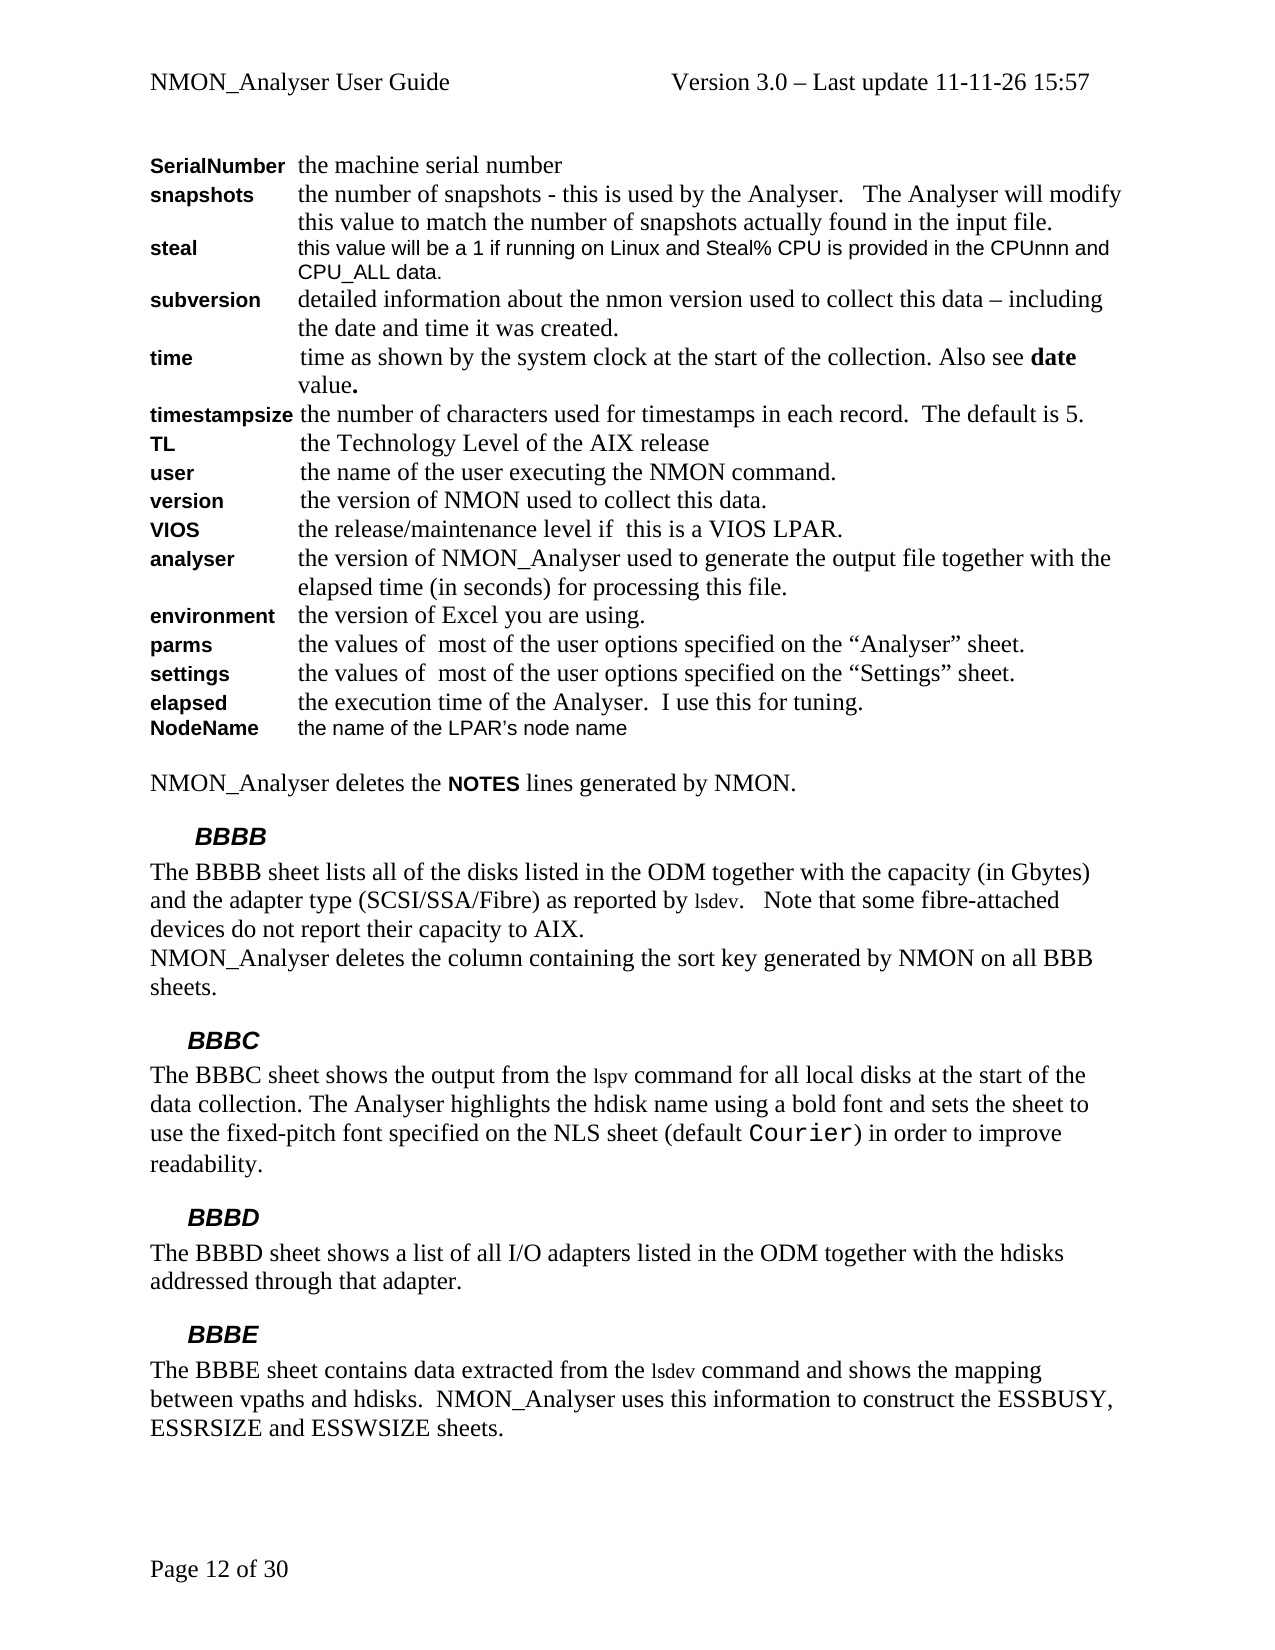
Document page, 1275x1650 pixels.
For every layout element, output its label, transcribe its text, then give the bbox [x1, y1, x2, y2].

subtitle BBBE [187, 1320, 1125, 1349]
text The BBBB sheet lists all of the disks listed in the ODM together with the capacity (in Gbytes) and the adapter type (SCSI/SSA/Fibre) as reported by lsdev. Note that some fibre-attached devices do not report their capacity to AIX. [150, 857, 1125, 943]
text analyser the version of NMON_Analyser used to generate the output file together with the elapsed time (in seconds) for processing this file. [150, 543, 1125, 600]
text steal this value will be a 1 if running on Linux and Steal% CPU is provided in the CPUnnn and CPU_ALL data. [150, 236, 1125, 284]
text SerialNumber the machine serial number [150, 150, 1125, 179]
subtitle BBBC [187, 1026, 1125, 1054]
text TL the Technology Level of the AIX release [150, 428, 1125, 457]
text The BBBE sheet contains data extracted from the lsdev command and shows the mapping between vpaths and hdisks. NMON_Analyser uses this information to construct the ESSBUSY, ESSRSIZE and ESSWSIZE sheets. [150, 1355, 1125, 1441]
text The BBBD sheet shows a list of all I/O adapters listed in the ODM together with the hdisks addressed through that adapter. [150, 1238, 1125, 1295]
subtitle BBBB [187, 822, 1125, 851]
text time time as shown by the system clock at the start of the collection. Also see date value. [150, 342, 1125, 399]
text NMON_Analyser deletes the NOTES lines generated by NMON. [150, 768, 1125, 797]
text settings the values of most of the user options specified on the “Settings” sheet. [150, 658, 1125, 687]
text subversion detailed information about the nmon version used to collect this data – including the date and time it was created. [150, 284, 1125, 342]
text user the name of the user executing the NMON command. [150, 457, 1125, 485]
text NodeName the name of the LPAR’s node name [150, 715, 1125, 739]
text NMON_Analyser deletes the column containing the sort key generated by NMON on all BBB sheets. [150, 943, 1125, 1001]
text environment the version of Excel you are using. [150, 600, 1125, 629]
text snapshots the number of snapshots - this is used by the Analyser. The Analyser will modify this value to match the number of snapshots actually found in the input file. [150, 179, 1125, 236]
subtitle BBBD [187, 1203, 1125, 1231]
text elapsed the execution time of the Analyser. I use this for tuning. [150, 687, 1125, 715]
text VIOS the release/maintenance level if this is a VIOS LPAR. [150, 514, 1125, 543]
text timestampsize the number of characters used for timestamps in each record. The default is 5. [150, 399, 1125, 428]
text parms the values of most of the user options specified on the “Analyser” sheet. [150, 629, 1125, 658]
text The BBBC sheet shows the output from the lspv command for all local disks at the start of the data collection. The Analyser highlights the hdisk name using a bold font and sets the sheet to use the fixed-pitch font specified on the NLS sheet (default Courier) in order to improve readability. [150, 1061, 1125, 1178]
text version the version of NMON used to collect this data. [150, 485, 1125, 514]
